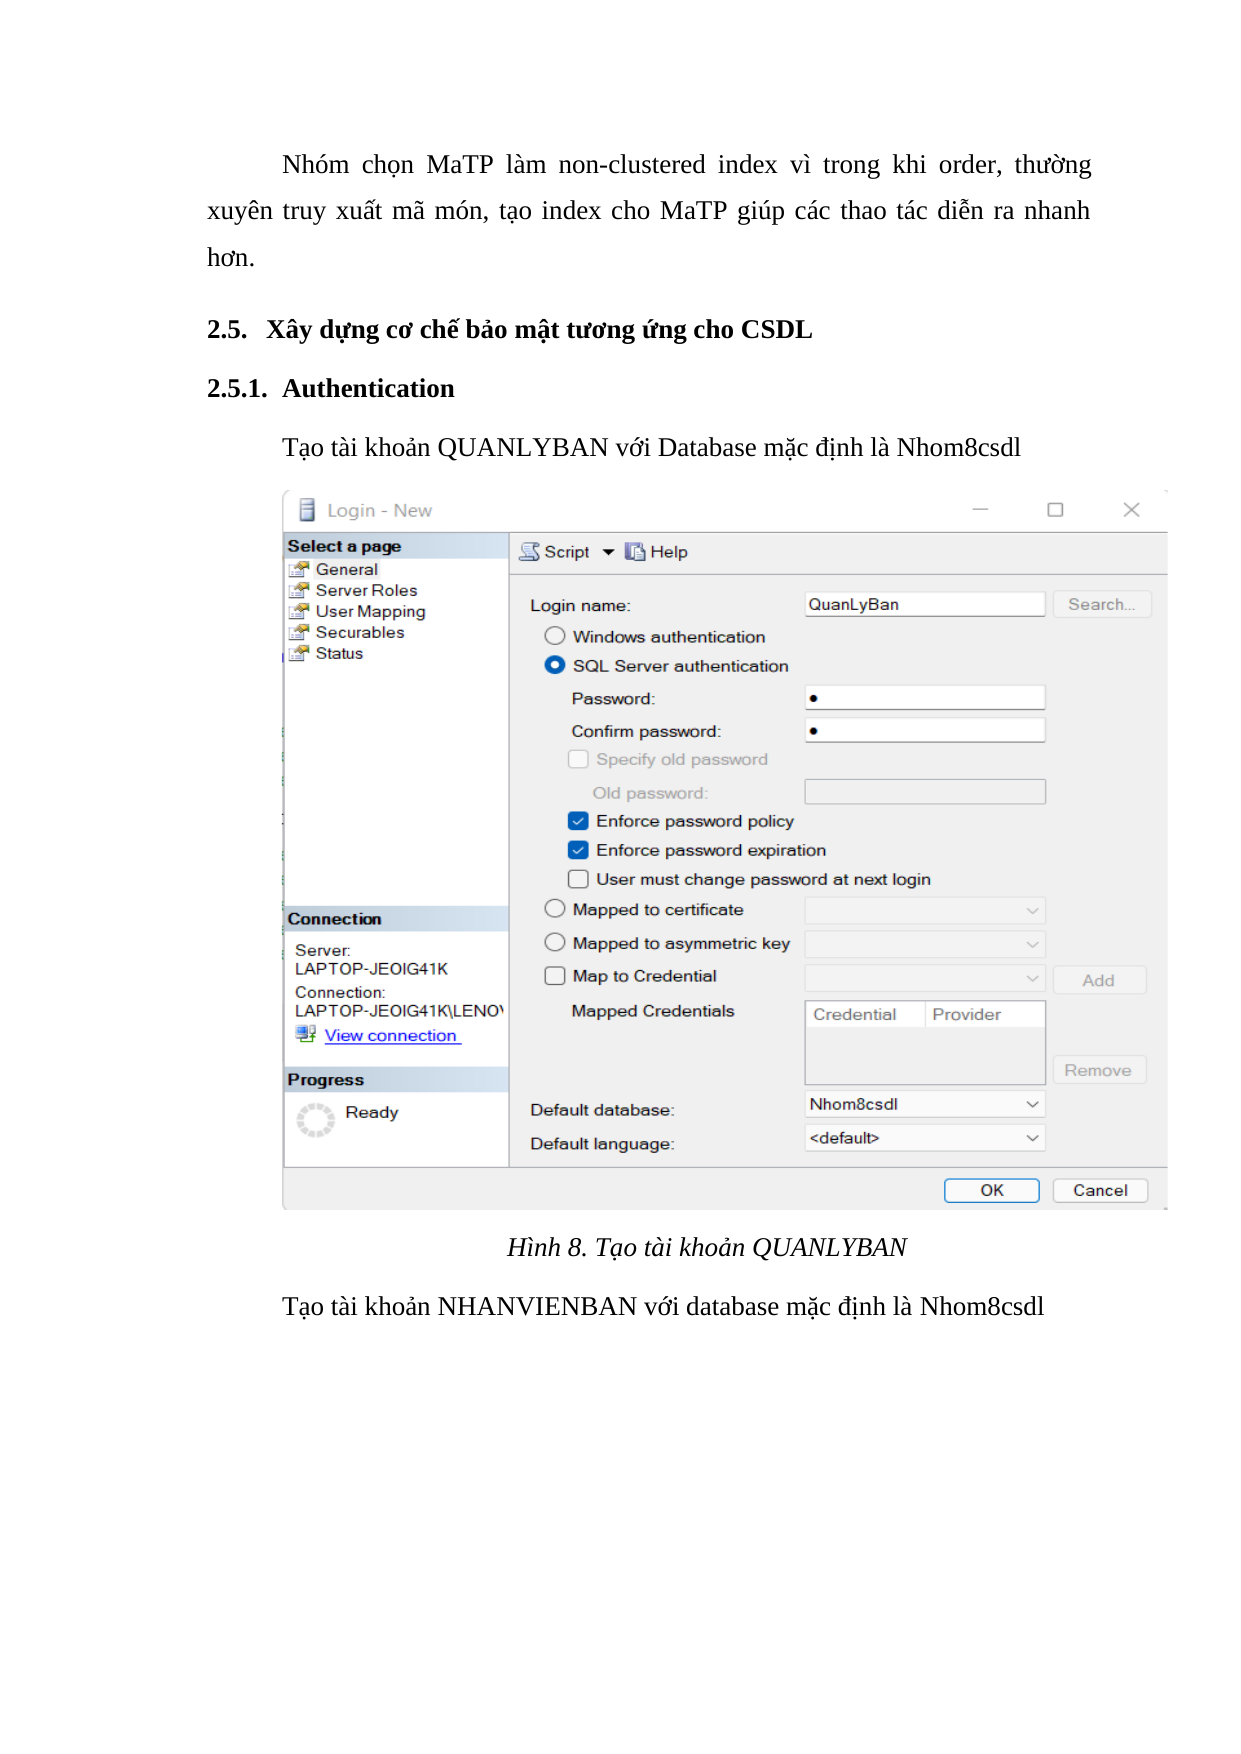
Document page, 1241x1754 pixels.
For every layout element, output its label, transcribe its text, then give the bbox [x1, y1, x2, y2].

text Hình 8. Tạo tài khoản QUANLYBAN [432, 1231, 1092, 1262]
picture [281, 490, 1168, 1210]
subtitle Xây dựng cơ chế bảo mật tương ứng cho CSDL [207, 313, 1092, 344]
subtitle Authentication [207, 372, 1092, 403]
text Nhóm chọn MaTP làm non-clustered index vì trong khi order, thường xuyên truy xuất mã món, tạo index cho MaTP giúp các thao tác diễn ra nhanh hơn. [207, 148, 1092, 272]
text Tạo tài khoản QUANLYBAN với Database mặc định là Nhom8csdl [207, 431, 1092, 462]
text Tạo tài khoản NHANVIENBAN với database mặc định là Nhom8csdl [207, 1290, 1092, 1322]
